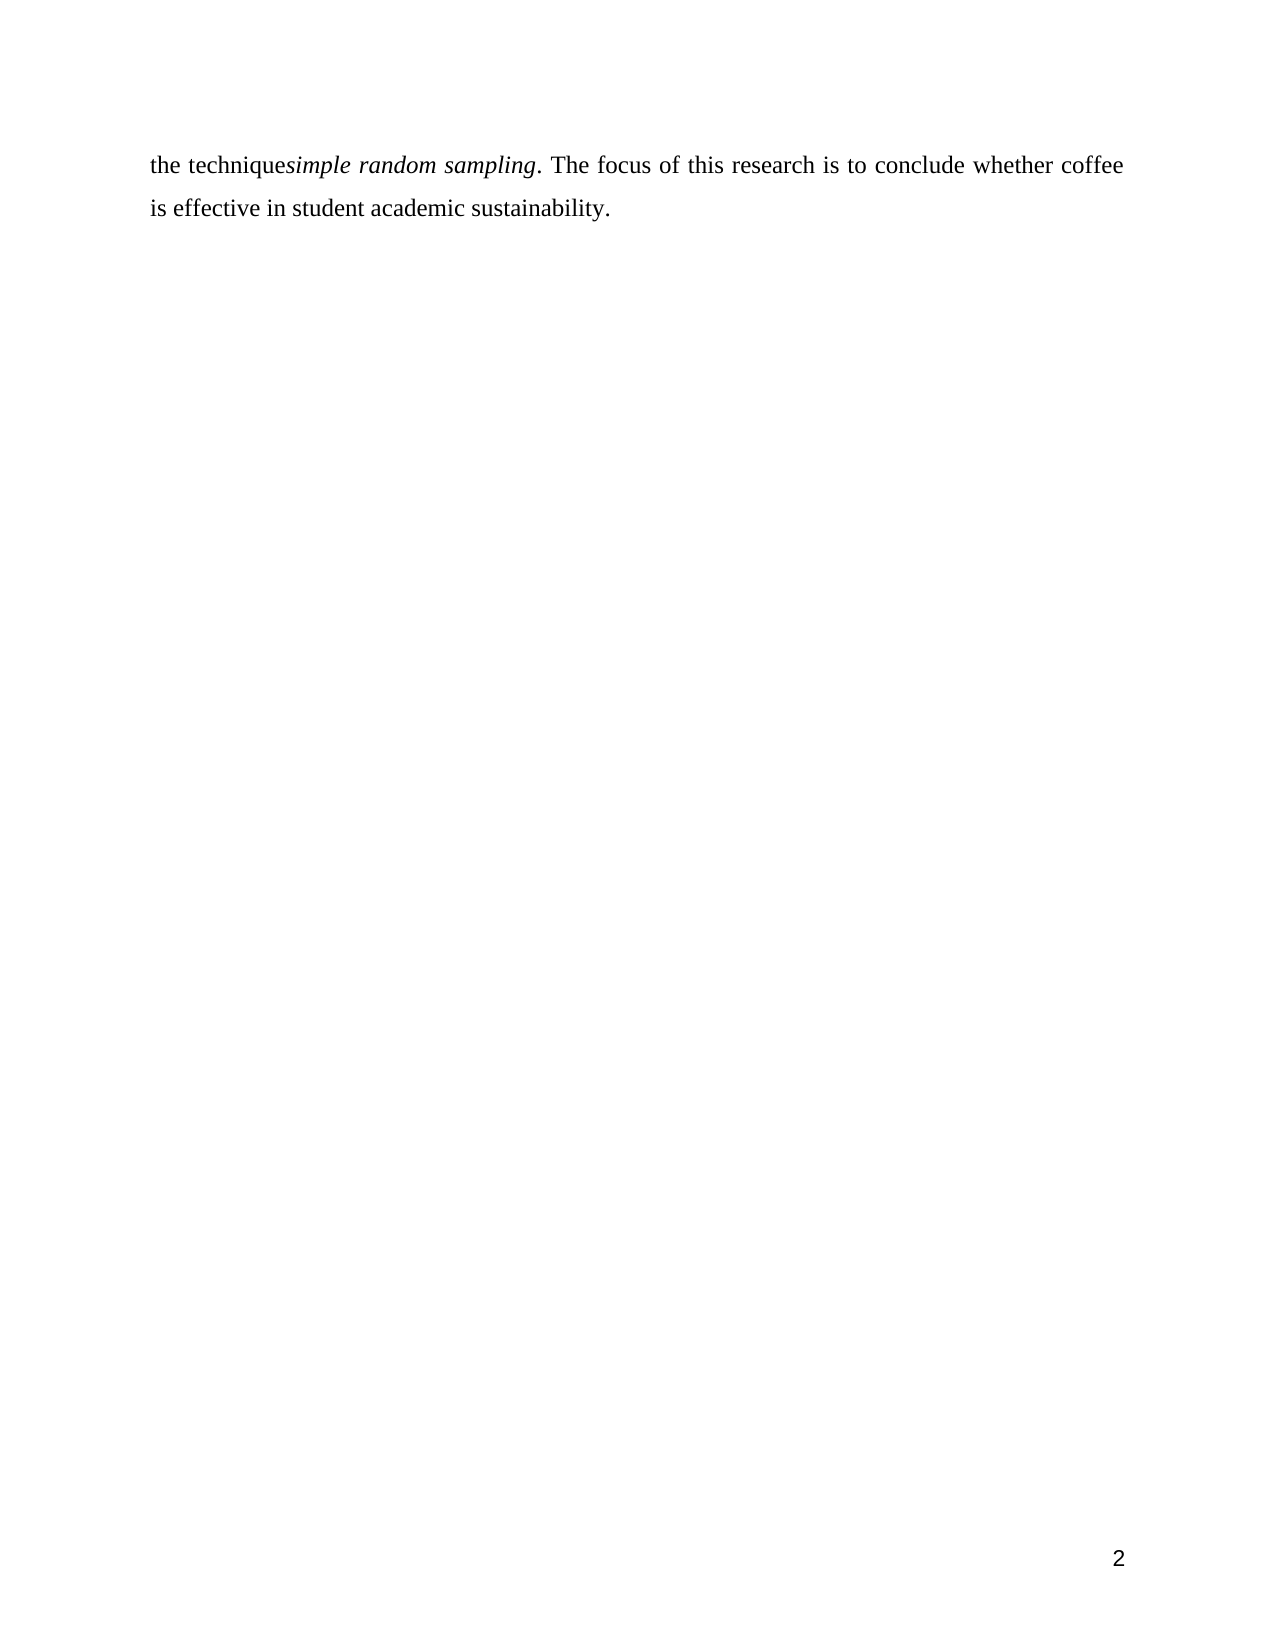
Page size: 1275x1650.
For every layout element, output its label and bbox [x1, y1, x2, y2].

text [150, 150, 1125, 222]
